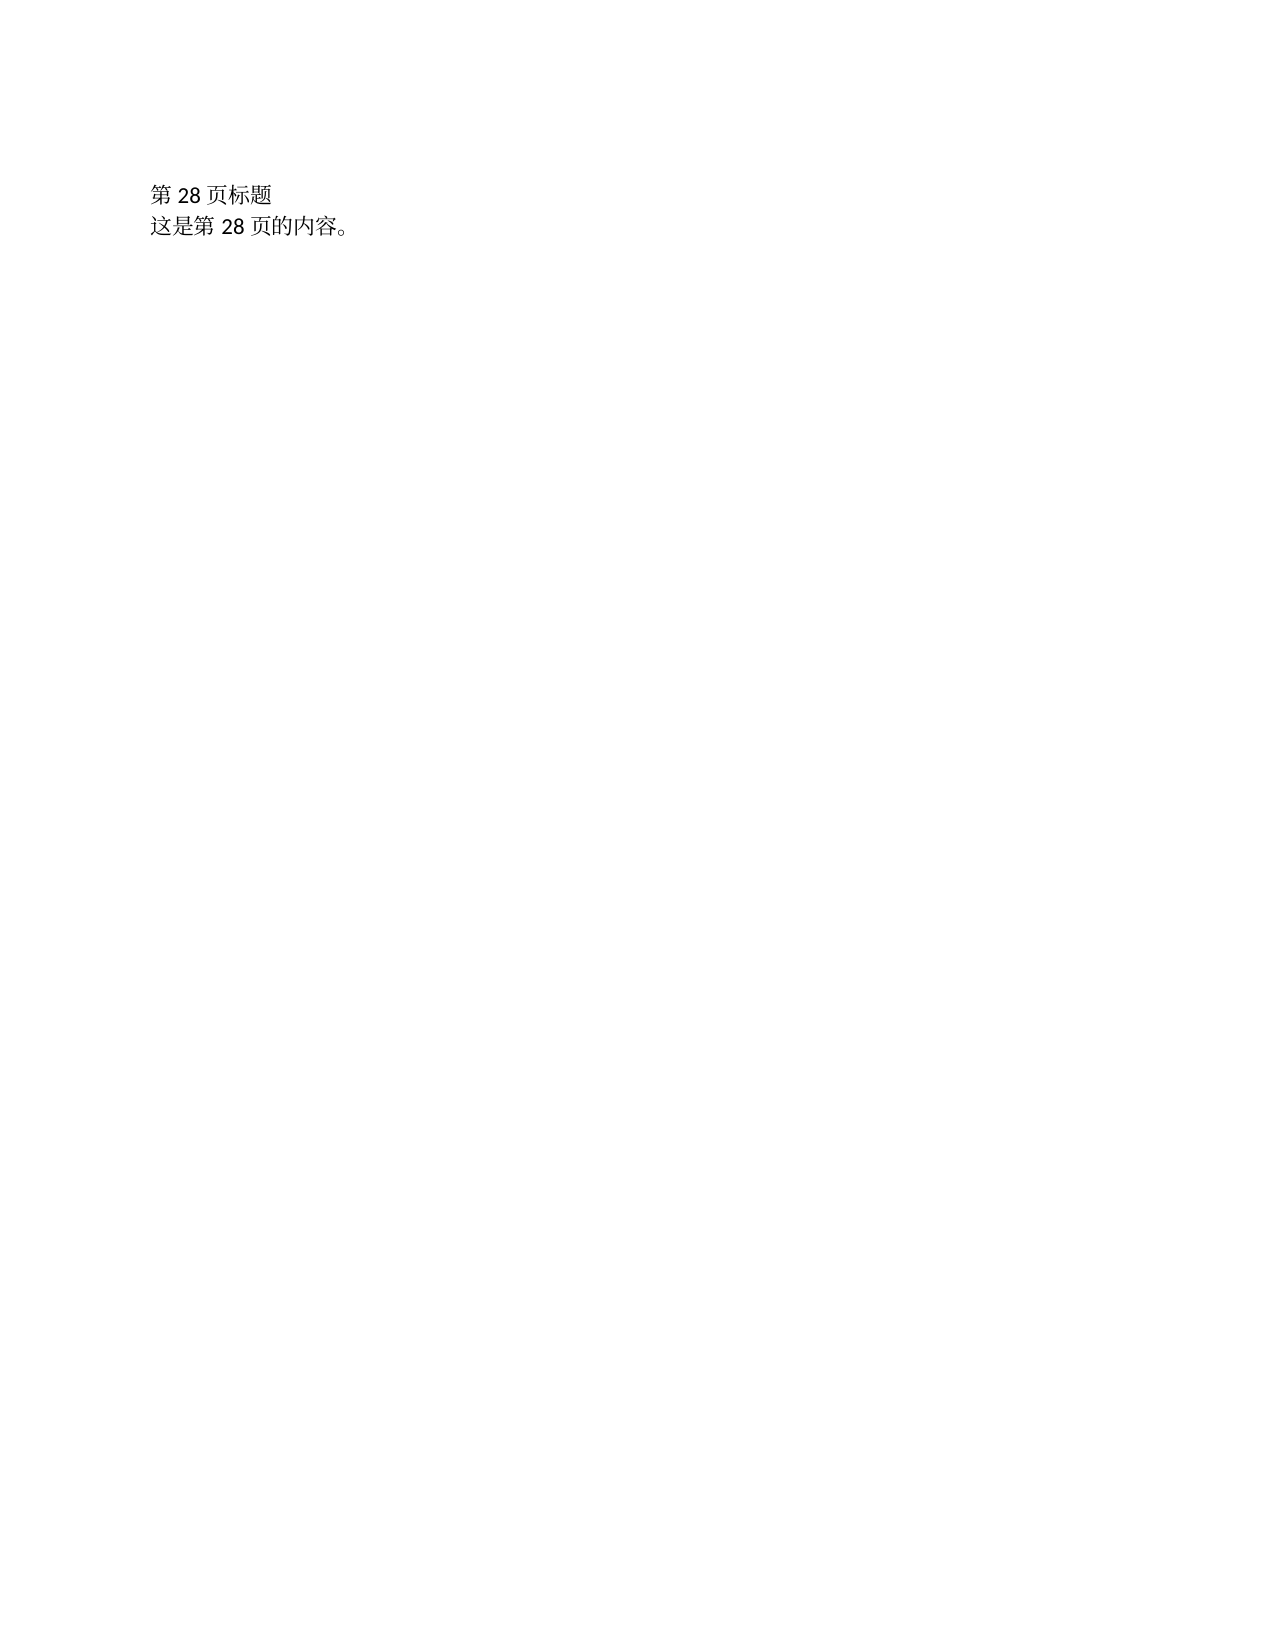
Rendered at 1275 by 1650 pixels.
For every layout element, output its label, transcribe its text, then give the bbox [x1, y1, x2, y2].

text 这是第 28 页的内容。 [150, 218, 1125, 252]
